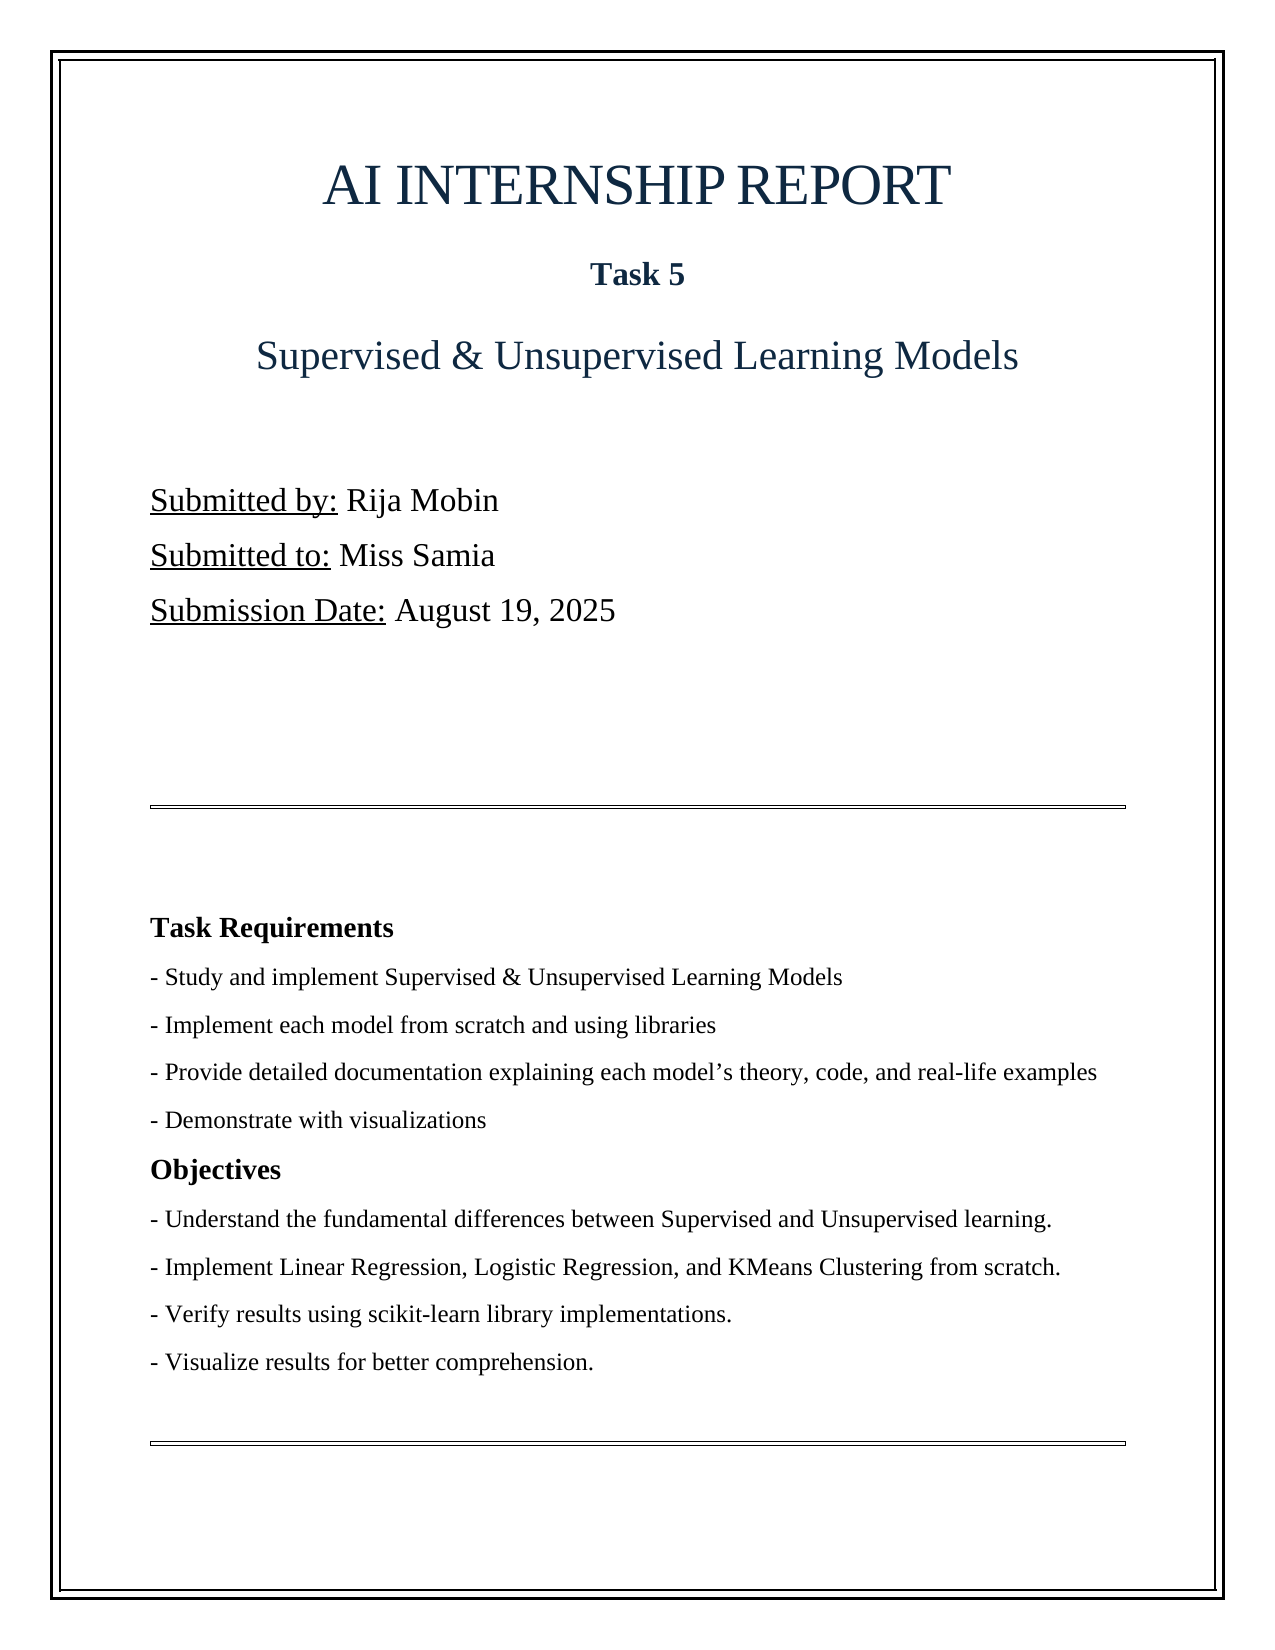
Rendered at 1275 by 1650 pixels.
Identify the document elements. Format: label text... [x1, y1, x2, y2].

text - Understand the fundamental differences between Supervised and Unsupervised learning. [150, 1204, 1125, 1233]
subtitle Task 5 [150, 254, 1125, 293]
text - Provide detailed documentation explaining each model’s theory, code, and real-life examples [150, 1057, 1125, 1086]
subtitle Supervised & Unsupervised Learning Models [150, 330, 1125, 378]
title AI INTERNSHIP REPORT [150, 150, 1125, 217]
subtitle Submitted to: Miss Samia [150, 535, 1125, 573]
text - Implement each model from scratch and using libraries [150, 1010, 1125, 1038]
text - Verify results using scikit-learn library implementations. [150, 1299, 1125, 1328]
text Objectives [150, 1152, 1125, 1186]
text - Study and implement Supervised & Unsupervised Learning Models [150, 962, 1125, 991]
subtitle Submission Date: August 19, 2025 [150, 590, 1125, 628]
text - Visualize results for better comprehension. [150, 1347, 1125, 1376]
text - Implement Linear Regression, Logistic Regression, and KMeans Clustering from scratch. [150, 1252, 1125, 1281]
subtitle Submitted by: Rija Mobin [150, 442, 1125, 518]
text - Demonstrate with visualizations [150, 1105, 1125, 1133]
text Task Requirements [150, 910, 1125, 943]
